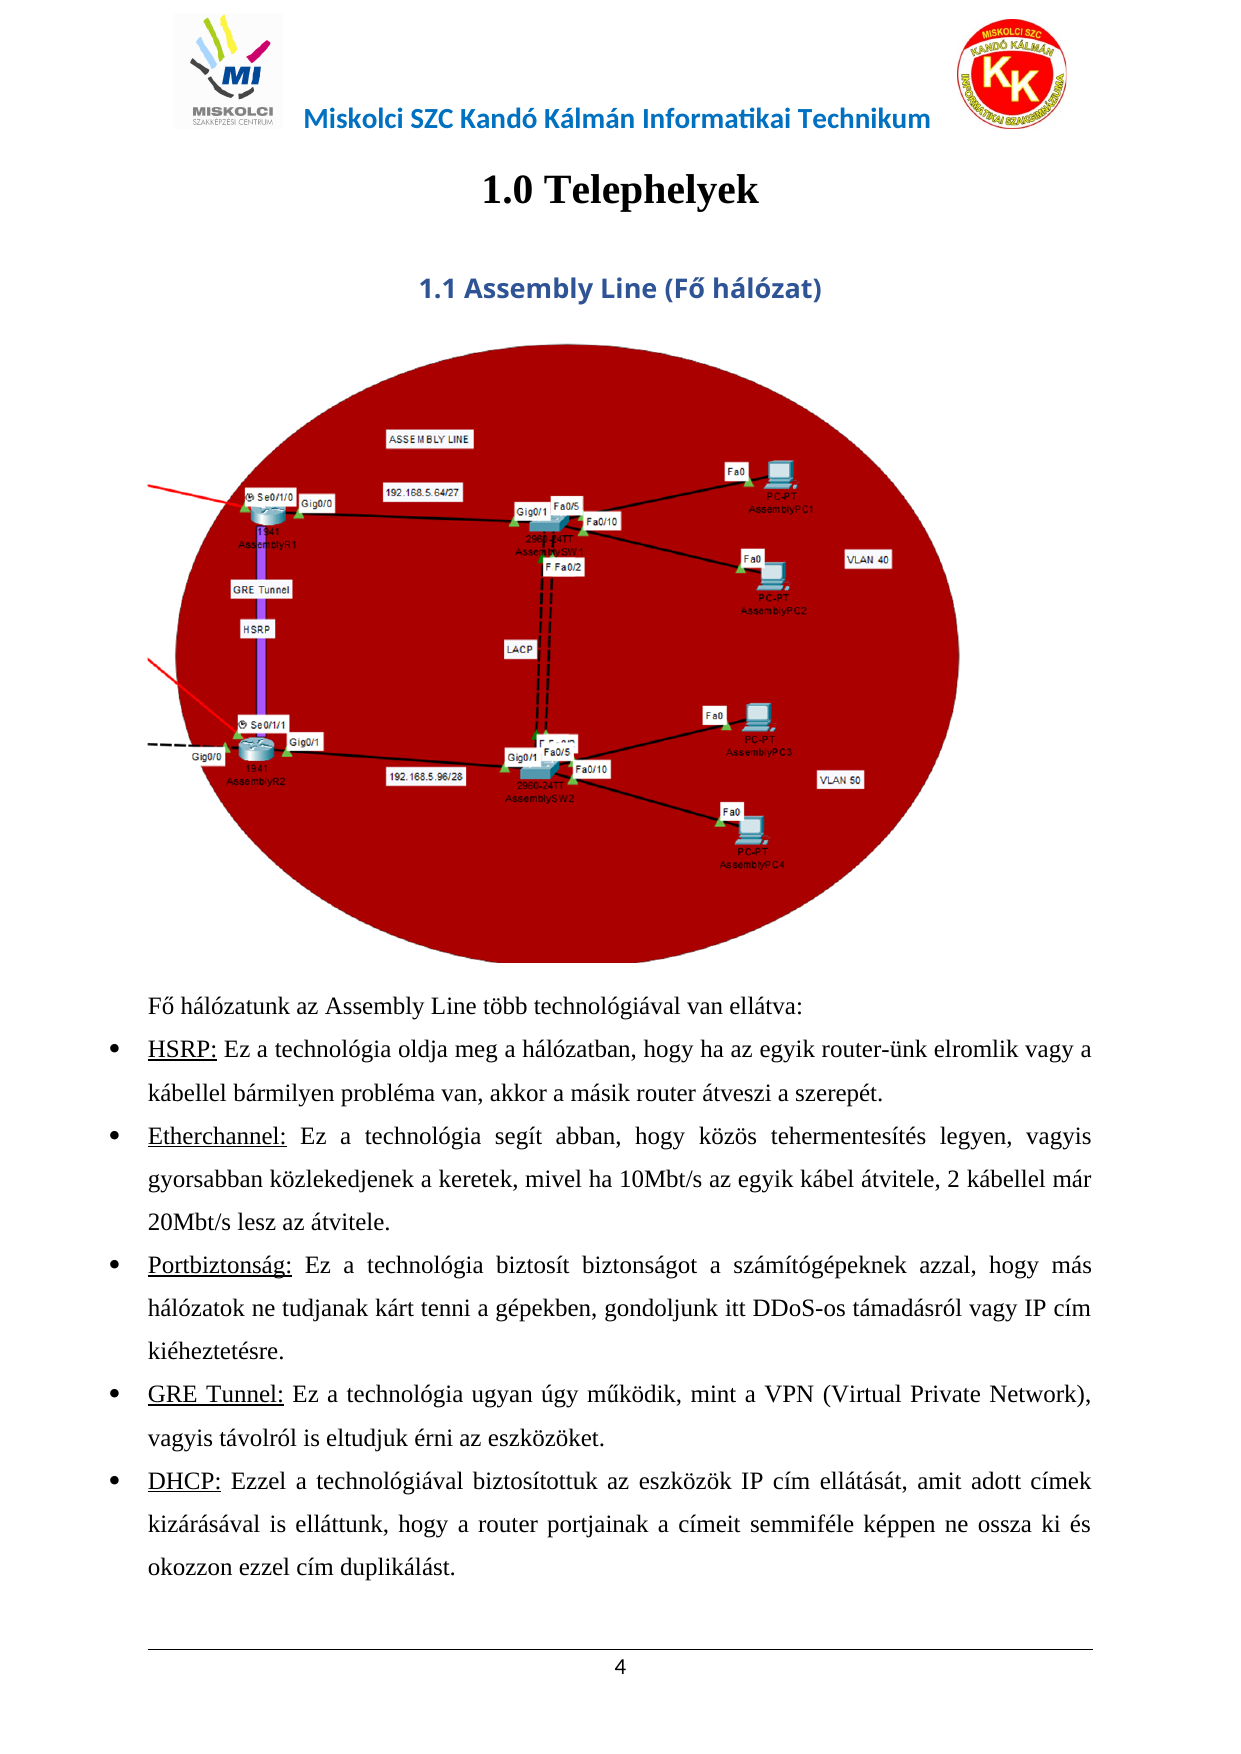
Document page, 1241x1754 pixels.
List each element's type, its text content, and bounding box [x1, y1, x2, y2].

subtitle 1.1 Assembly Line (Fő hálózat) [148, 270, 1093, 307]
list HSRP: Ez a technológia oldja meg a hálózatban, hogy ha az egyik router-ünk elromlik vagy a kábellel bármilyen probléma van, akkor a másik router átveszi a szerepét. [110, 1034, 1093, 1106]
list DHCP: Ezzel a technológiával biztosítottuk az eszközök IP cím ellátását, amit adott címek kizárásával is elláttunk, hogy a router portjainak a címeit semmiféle képpen ne ossza ki és okozzon ezzel cím duplikálást. [110, 1466, 1093, 1581]
picture [173, 14, 284, 129]
list Portbiztonság: Ez a technológia biztosít biztonságot a számítógépeknek azzal, hogy más hálózatok ne tudjanak kárt tenni a gépekben, gondoljunk itt DDoS-os támadásról vagy IP cím kiéheztetésre. [110, 1250, 1093, 1365]
list Etherchannel: Ez a technológia segít abban, hogy közös tehermentesítés legyen, vagyis gyorsabban közlekedjenek a keretek, mivel ha 10Mbt/s az egyik kábel átvitele, 2 kábellel már 20Mbt/s lesz az átvitele. [110, 1121, 1093, 1236]
subtitle 1.0 Telephelyek [148, 164, 1093, 212]
picture [957, 19, 1067, 129]
text Fő hálózatunk az Assembly Line több technológiával van ellátva: [148, 991, 1093, 1020]
list GRE Tunnel: Ez a technológia ugyan úgy működik, mint a VPN (Virtual Private Network), vagyis távolról is eltudjuk érni az eszközöket. [110, 1379, 1093, 1451]
picture [147, 340, 967, 963]
